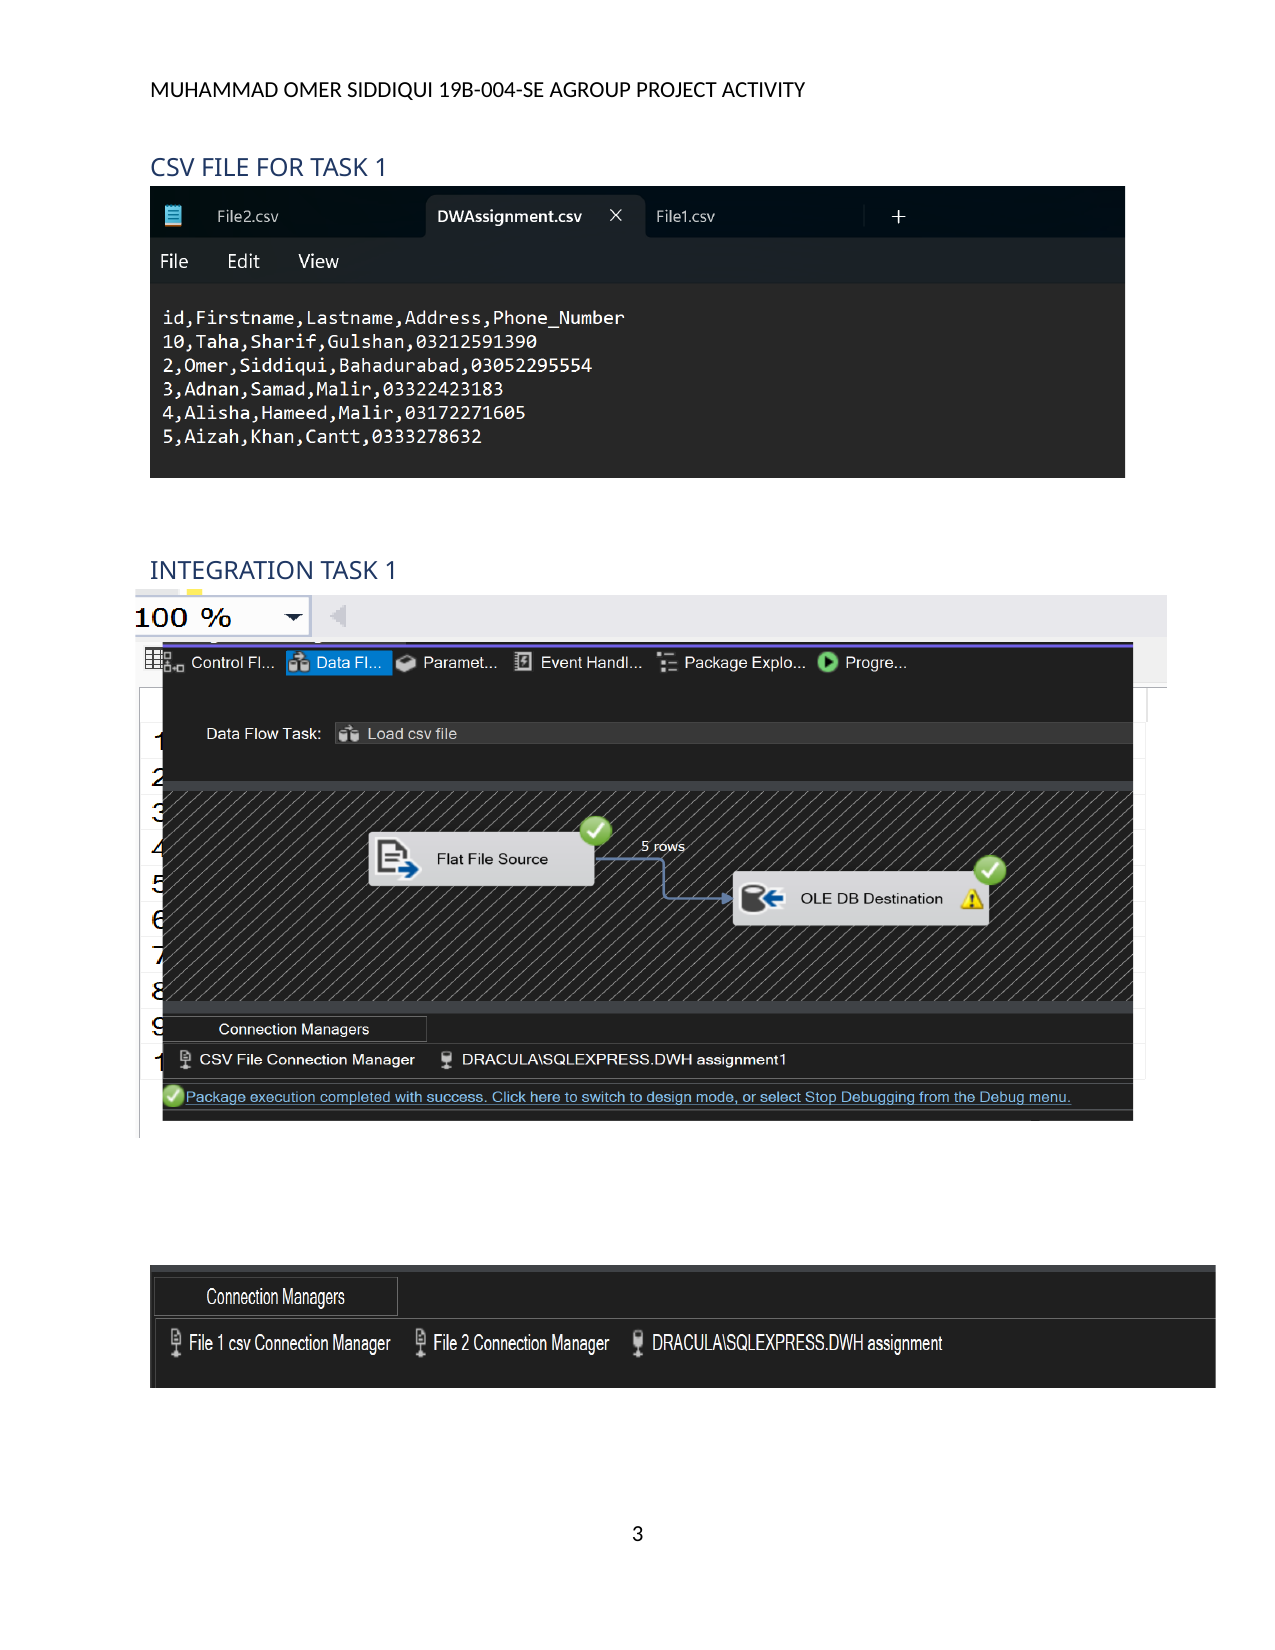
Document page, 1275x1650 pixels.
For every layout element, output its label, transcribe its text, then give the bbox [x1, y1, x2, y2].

picture [132, 589, 1167, 1136]
subtitle INTEGRATION TASK 1 [150, 553, 1125, 587]
picture [150, 1265, 1216, 1388]
picture [150, 186, 1125, 478]
subtitle CSV FILE FOR TASK 1 [150, 150, 1125, 184]
